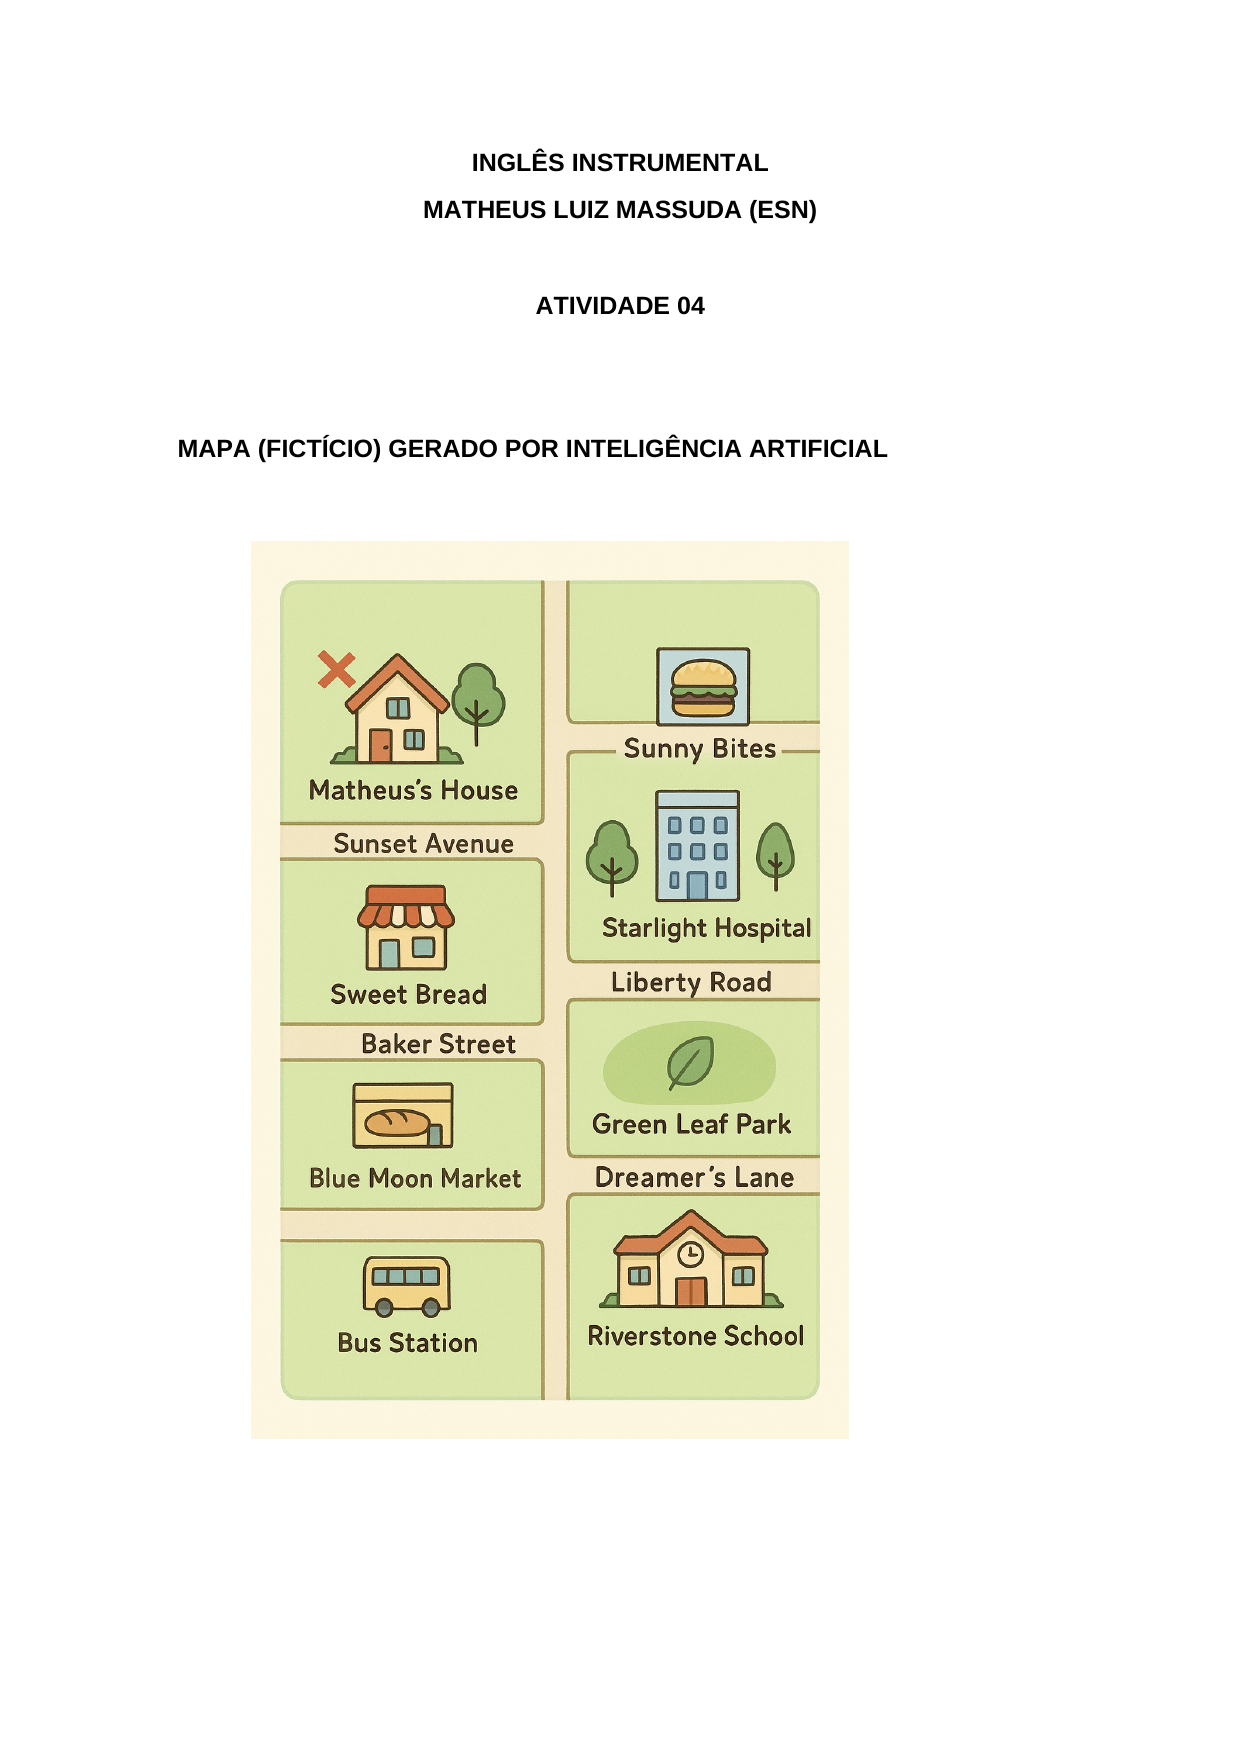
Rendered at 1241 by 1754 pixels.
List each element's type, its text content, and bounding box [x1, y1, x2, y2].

text INGLÊS INSTRUMENTAL [177, 148, 1063, 176]
text MATHEUS LUIZ MASSUDA (ESN) [177, 195, 1063, 224]
text MAPA (FICTÍCIO) GERADO POR INTELIGÊNCIA ARTIFICIAL [177, 434, 1063, 463]
picture [251, 541, 849, 1439]
text ATIVIDADE 04 [177, 291, 1063, 319]
